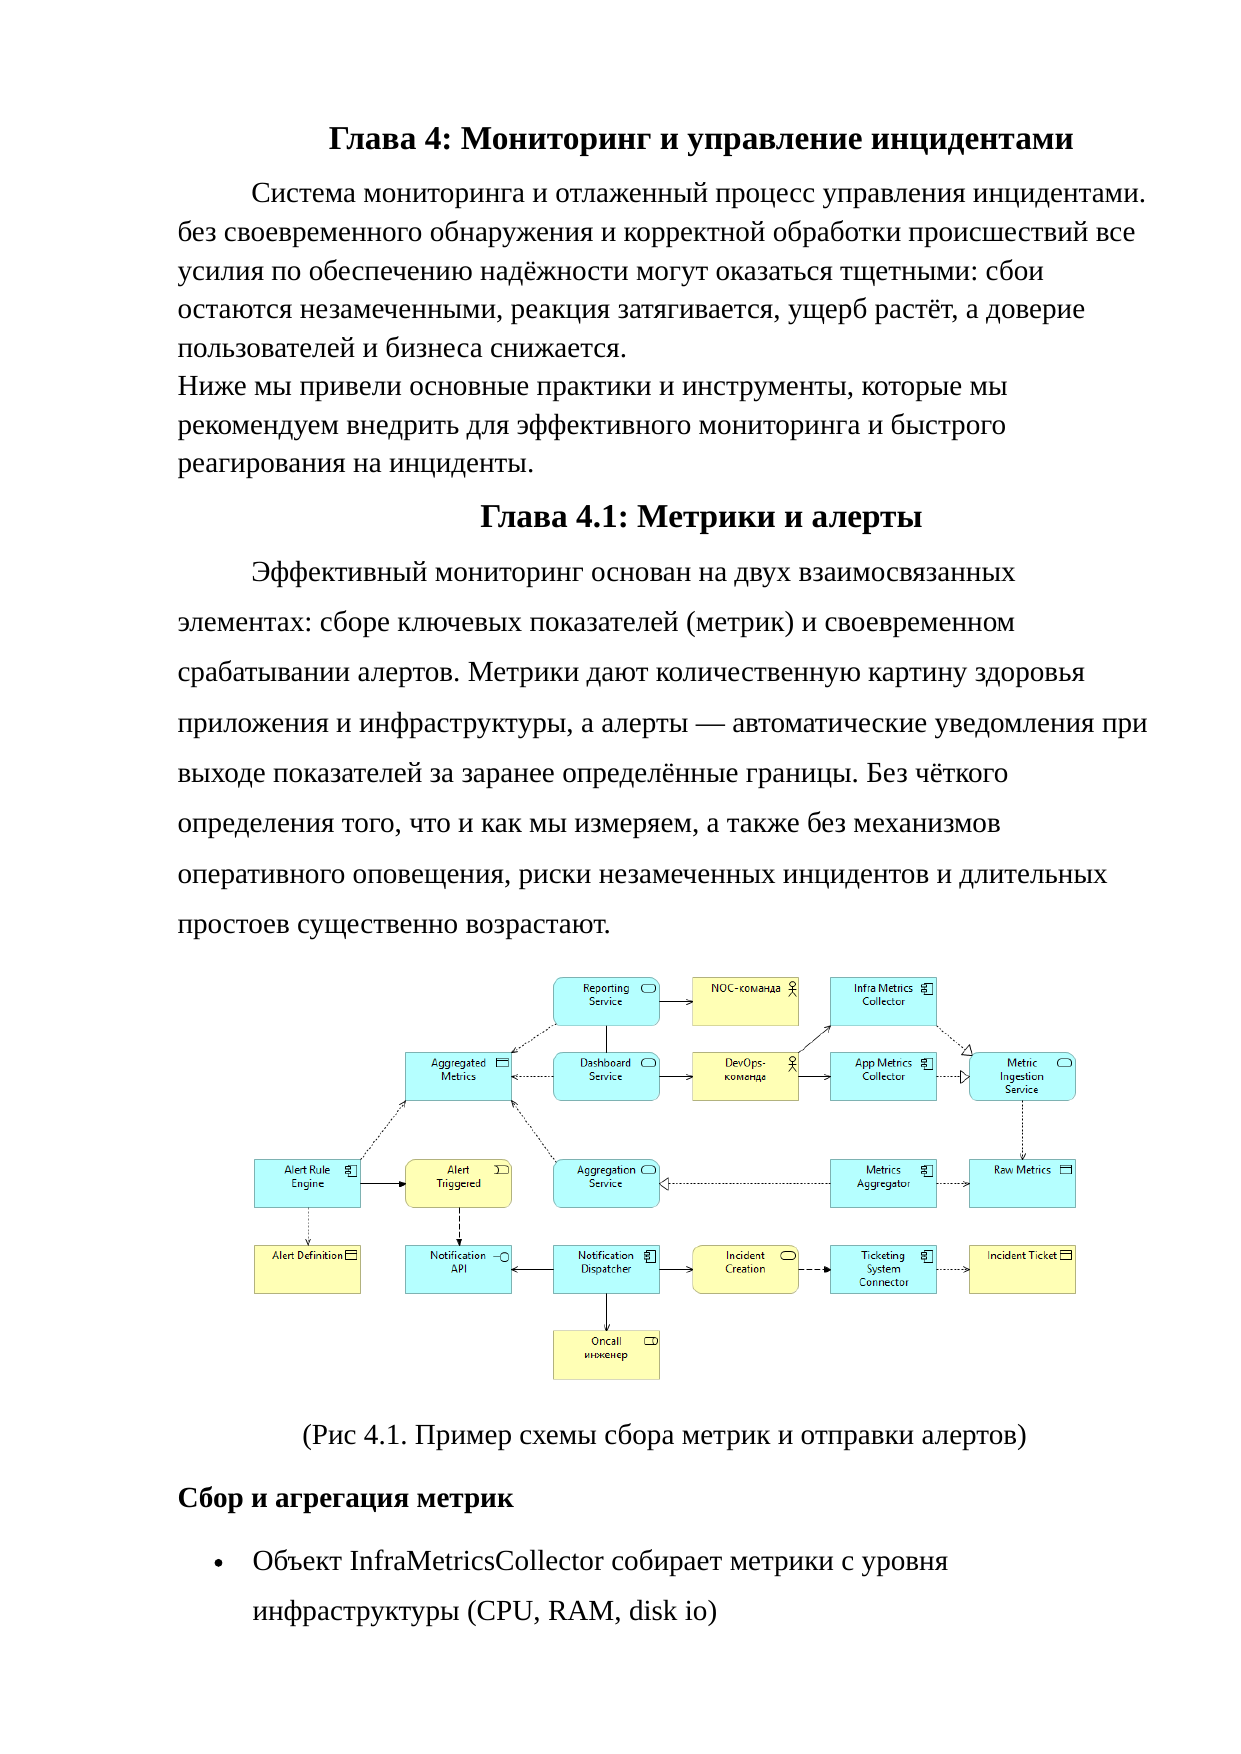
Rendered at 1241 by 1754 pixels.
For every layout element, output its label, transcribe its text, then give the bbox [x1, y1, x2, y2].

text Эффективный мониторинг основан на двух взаимосвязанных элементах: сборе ключевых показателей (метрик) и своевременном срабатывании алертов. Метрики дают количественную картину здоровья приложения и инфраструктуры, а алерты — автоматические уведомления при выходе показателей за заранее определённые границы. Без чёткого определения того, что и как мы измеряем, а также без механизмов оперативного оповещения, риски незамеченных инцидентов и длительных простоев существенно возрастают. [177, 554, 1152, 940]
text Cистема мониторинга и отлаженный процесс управления инцидентами. без своевременного обнаружения и корректной обработки происшествий все усилия по обеспечению надёжности могут оказаться тщетными: сбои остаются незамеченными, реакция затягивается, ущерб растёт, а доверие пользователей и бизнеса снижается. Ниже мы привели основные практики и инструменты, которые мы рекомендуем внедрить для эффективного мониторинга и быстрого реагирования на инциденты. [177, 176, 1152, 479]
text (Рис 4.1. Пример схемы сбора метрик и отправки алертов) [177, 1417, 1152, 1451]
subtitle Глава 4.1: Метрики и алерты [177, 496, 1152, 535]
subtitle Глава 4: Мониторинг и управление инцидентами [177, 118, 1152, 156]
list Объект InfraMetricsCollector собирает метрики с уровня инфраструктуры (CPU, RAM, disk io) [215, 1543, 1152, 1627]
picture [245, 968, 1084, 1388]
text Сбор и агрегация метрик [177, 1480, 1152, 1513]
